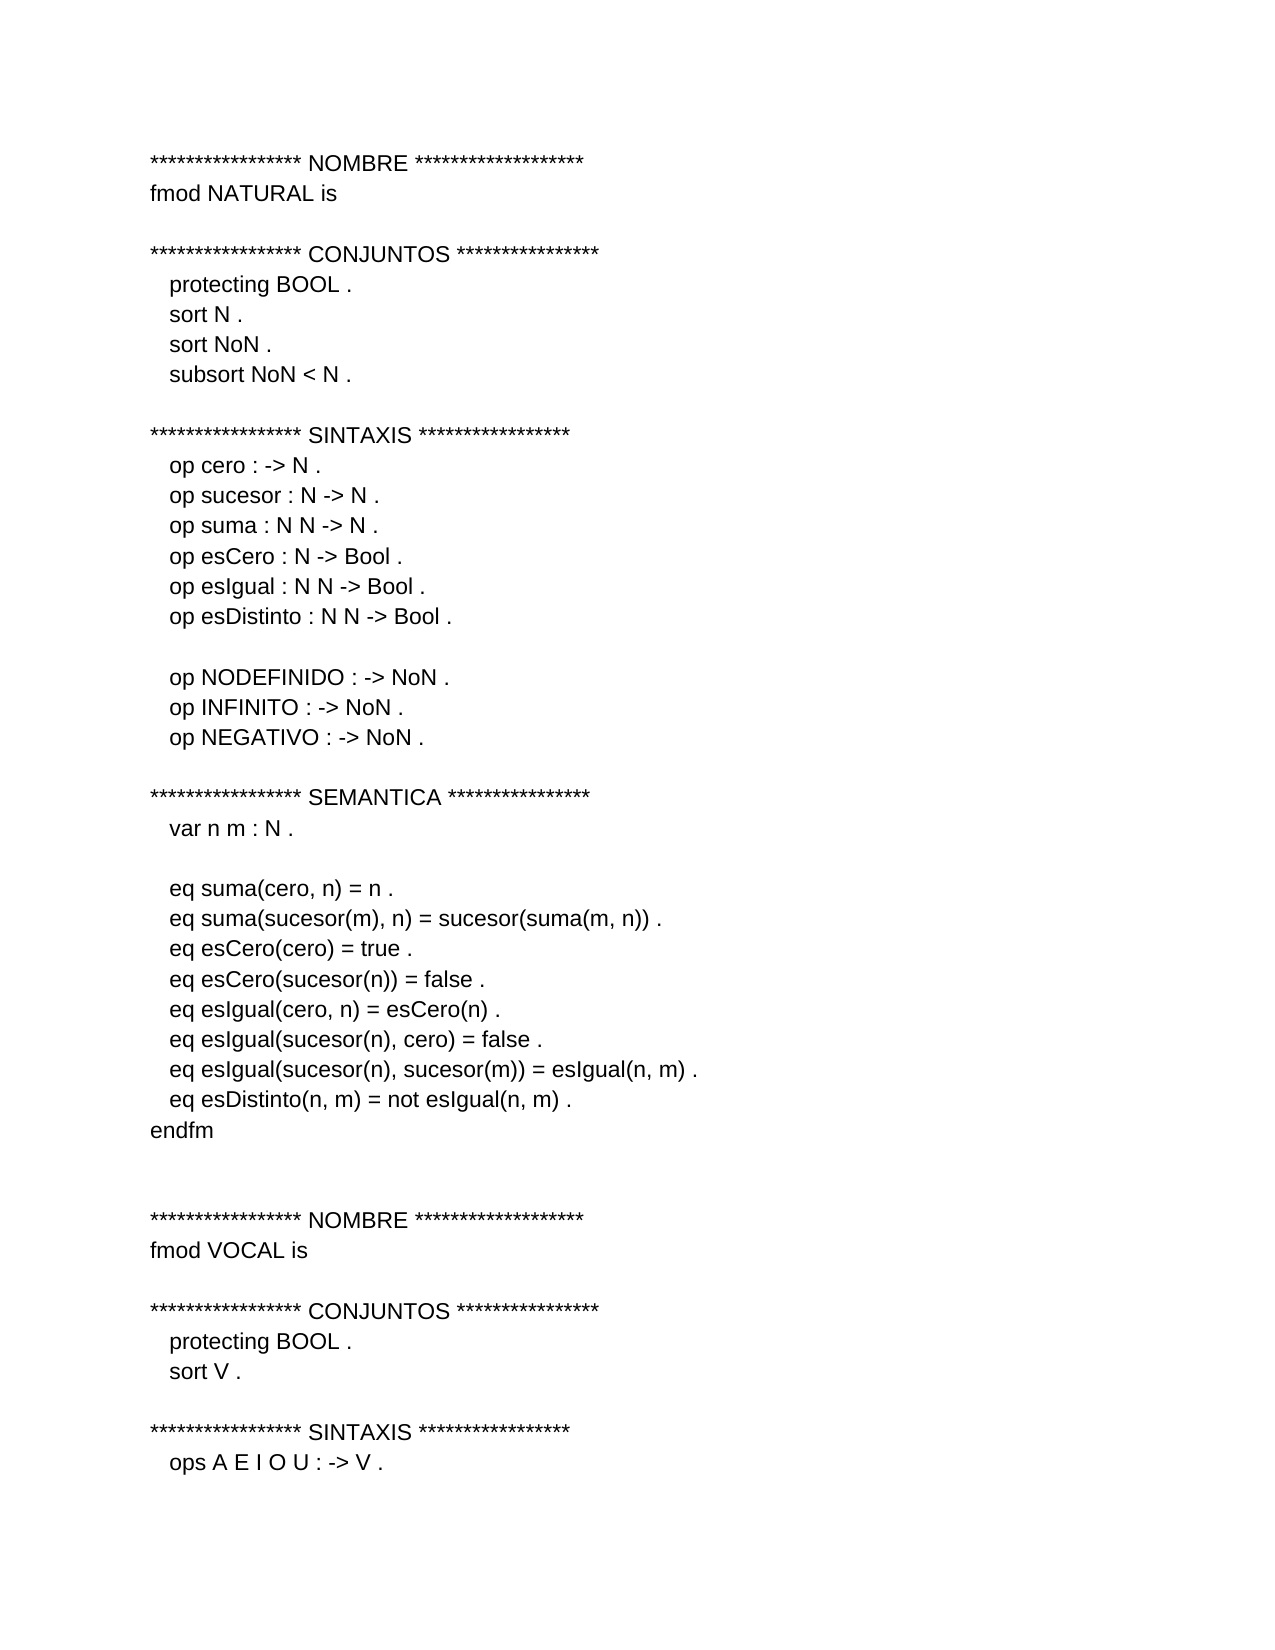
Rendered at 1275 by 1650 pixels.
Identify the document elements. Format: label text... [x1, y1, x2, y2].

text ***************** SINTAXIS ***************** [150, 1419, 1125, 1445]
text eq esIgual(sucesor(n), cero) = false . [150, 1026, 1125, 1052]
text op esDistinto : N N -> Bool . [150, 603, 1125, 629]
text op cero : -> N . [150, 452, 1125, 478]
text op NODEFINIDO : -> NoN . [150, 663, 1125, 690]
text fmod NATURAL is [150, 180, 1125, 207]
text eq esCero(sucesor(n)) = false . [150, 966, 1125, 992]
text eq suma(cero, n) = n . [150, 875, 1125, 901]
text fmod VOCAL is [150, 1237, 1125, 1264]
text endfm [150, 1117, 1125, 1143]
text var n m : N . [150, 814, 1125, 841]
text eq esCero(cero) = true . [150, 935, 1125, 962]
text op INFINITO : -> NoN . [150, 694, 1125, 720]
text ops A E I O U : -> V . [150, 1449, 1125, 1475]
text ***************** CONJUNTOS **************** [150, 1298, 1125, 1324]
text eq suma(sucesor(m), n) = sucesor(suma(m, n)) . [150, 905, 1125, 932]
text eq esDistinto(n, m) = not esIgual(n, m) . [150, 1086, 1125, 1113]
text protecting BOOL . [150, 271, 1125, 297]
text ***************** NOMBRE ******************* [150, 1207, 1125, 1234]
text sort V . [150, 1358, 1125, 1385]
text ***************** NOMBRE ******************* [150, 150, 1125, 176]
text op sucesor : N -> N . [150, 482, 1125, 509]
text eq esIgual(cero, n) = esCero(n) . [150, 996, 1125, 1022]
text eq esIgual(sucesor(n), sucesor(m)) = esIgual(n, m) . [150, 1056, 1125, 1083]
text sort NoN . [150, 331, 1125, 358]
text op esIgual : N N -> Bool . [150, 573, 1125, 599]
text protecting BOOL . [150, 1328, 1125, 1354]
text op esCero : N -> Bool . [150, 543, 1125, 569]
text subsort NoN < N . [150, 361, 1125, 388]
text op suma : N N -> N . [150, 512, 1125, 539]
text ***************** CONJUNTOS **************** [150, 241, 1125, 267]
text ***************** SINTAXIS ***************** [150, 422, 1125, 448]
text sort N . [150, 301, 1125, 327]
text op NEGATIVO : -> NoN . [150, 724, 1125, 750]
text ***************** SEMANTICA **************** [150, 784, 1125, 811]
